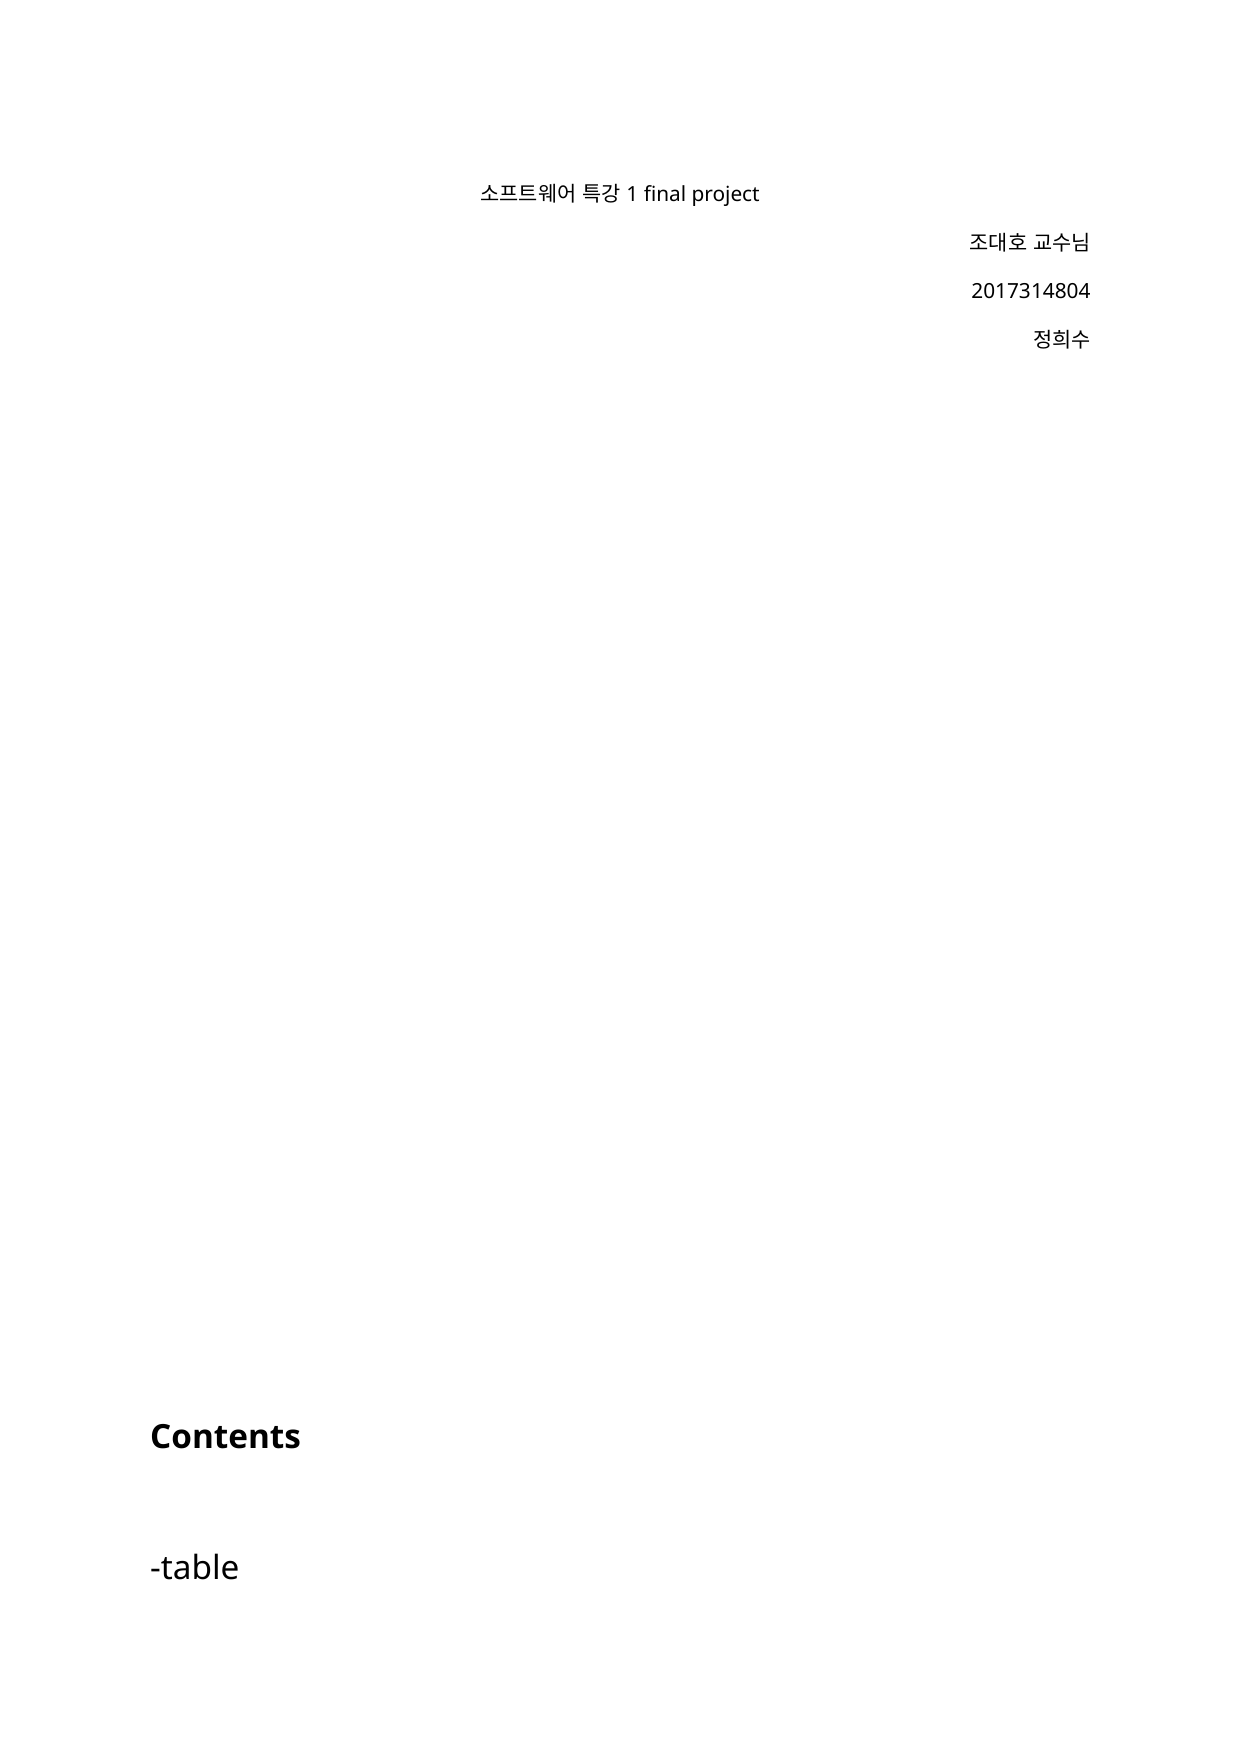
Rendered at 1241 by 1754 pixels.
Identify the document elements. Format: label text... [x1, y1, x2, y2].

text -table [150, 1544, 1090, 1589]
text 정희수 [150, 323, 1090, 353]
text 소프트웨어 특강 1 final project [150, 177, 1090, 207]
text 조대호 교수님 [150, 227, 1090, 257]
text Contents [150, 1413, 1090, 1458]
text 2017314804 [150, 276, 1090, 304]
